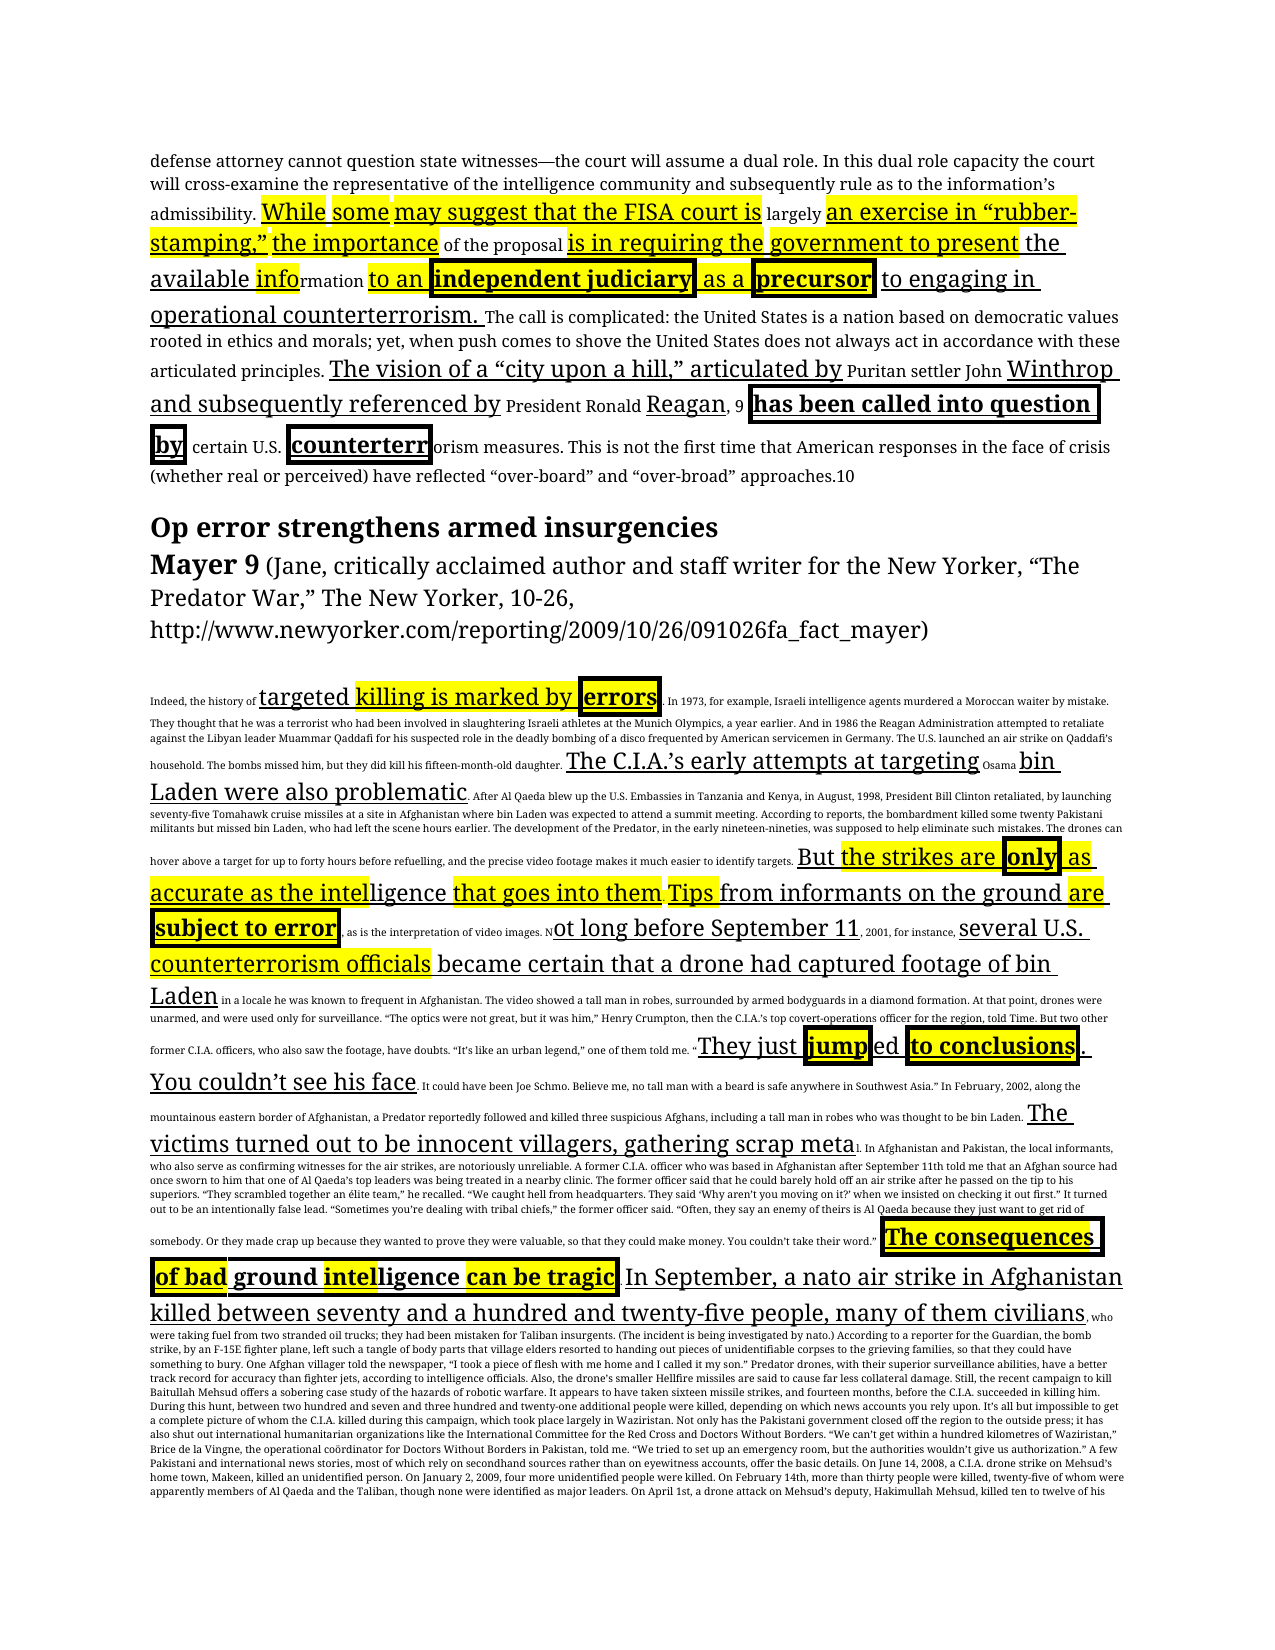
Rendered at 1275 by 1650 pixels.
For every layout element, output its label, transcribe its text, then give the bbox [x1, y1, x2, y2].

text Mayer 9 (Jane, critically acclaimed author and staff writer for the New Yorker, “The Predator War,” The New Yorker, 10-26, http://www.newyorker.com/reporting/2009/10/26/091026fa_fact_mayer) [150, 545, 1125, 645]
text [150, 150, 1125, 488]
subtitle Op error strengthens armed insurgencies [150, 508, 1125, 545]
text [150, 676, 1125, 1498]
